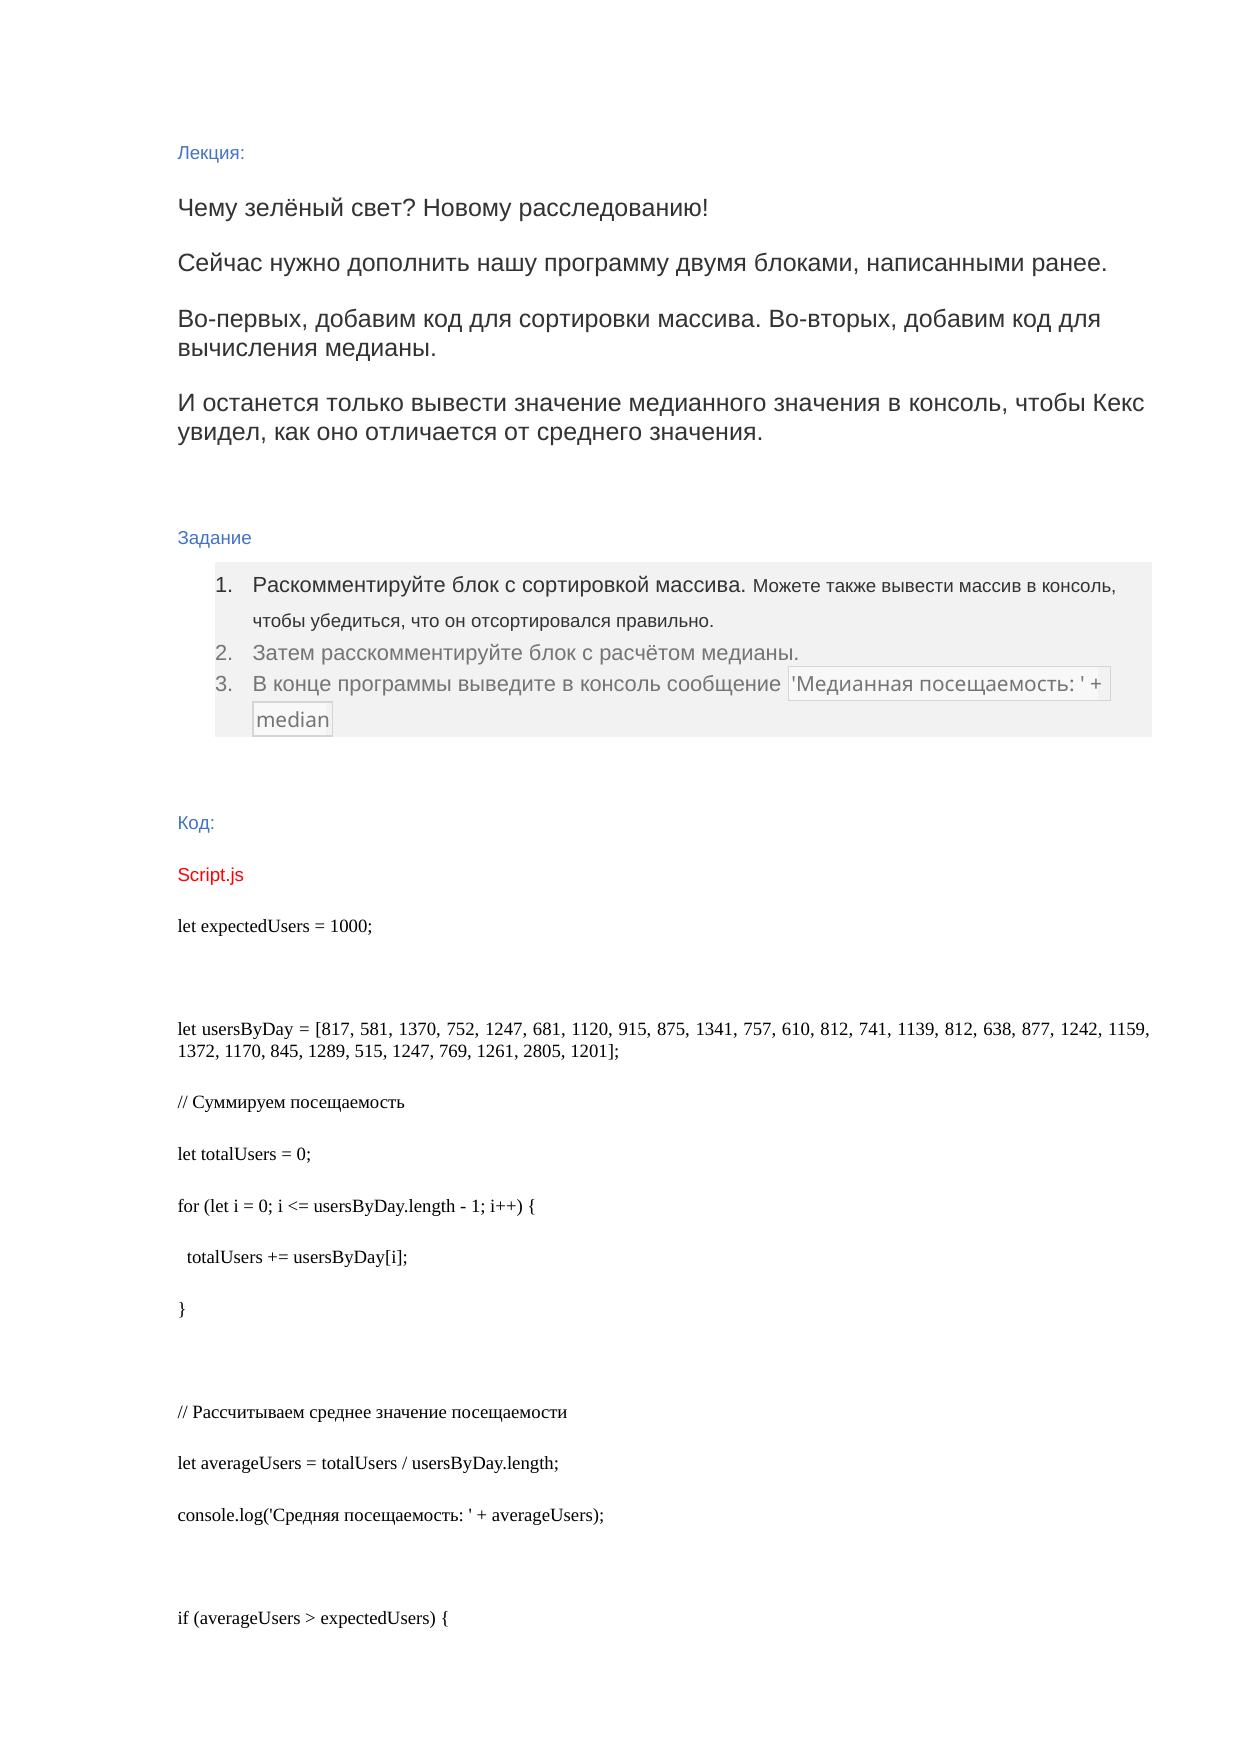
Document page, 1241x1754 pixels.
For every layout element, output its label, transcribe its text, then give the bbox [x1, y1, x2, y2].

text if (averageUsers > expectedUsers) { [177, 1607, 1152, 1628]
text Код: [177, 812, 1152, 833]
text Чему зелёный свет? Новому расследованию! [177, 193, 1152, 222]
text let totalUsers = 0; [177, 1143, 1152, 1164]
text totalUsers += usersByDay[i]; [177, 1246, 1152, 1268]
text } [177, 1298, 1152, 1319]
text Задание [177, 527, 1152, 549]
text let usersByDay = [817, 581, 1370, 752, 1247, 681, 1120, 915, 875, 1341, 757, 610, 812, 741, 1139, 812, 638, 877, 1242, 1159, 1372, 1170, 845, 1289, 515, 1247, 769, 1261, 2805, 1201]; [177, 1018, 1152, 1061]
text for (let i = 0; i <= usersByDay.length - 1; i++) { [177, 1194, 1152, 1216]
text Script.js [177, 863, 1152, 885]
text let expectedUsers = 1000; [177, 915, 1152, 937]
list В конце программы выведите в консоль сообщение 'Медианная посещаемость: ' + median [215, 666, 1152, 737]
text Лекция: [177, 142, 1152, 163]
text console.log('Средняя посещаемость: ' + averageUsers); [177, 1504, 1152, 1525]
list Затем расскомментируйте блок с расчётом медианы. [215, 631, 1152, 666]
text // Суммируем посещаемость [177, 1091, 1152, 1113]
text Сейчас нужно дополнить нашу программу двумя блоками, написанными ранее. [177, 248, 1152, 277]
text // Рассчитываем среднее значение посещаемости [177, 1401, 1152, 1422]
text Во-первых, добавим код для сортировки массива. Во-вторых, добавим код для вычисления медианы. [177, 304, 1152, 361]
list Раскомментируйте блок с сортировкой массива. Можете также вывести массив в консоль, чтобы убедиться, что он отсортировался правильно. [215, 562, 1152, 631]
text И останется только вывести значение медианного значения в консоль, чтобы Кекс увидел, как оно отличается от среднего значения. [177, 388, 1152, 445]
text let averageUsers = totalUsers / usersByDay.length; [177, 1452, 1152, 1474]
